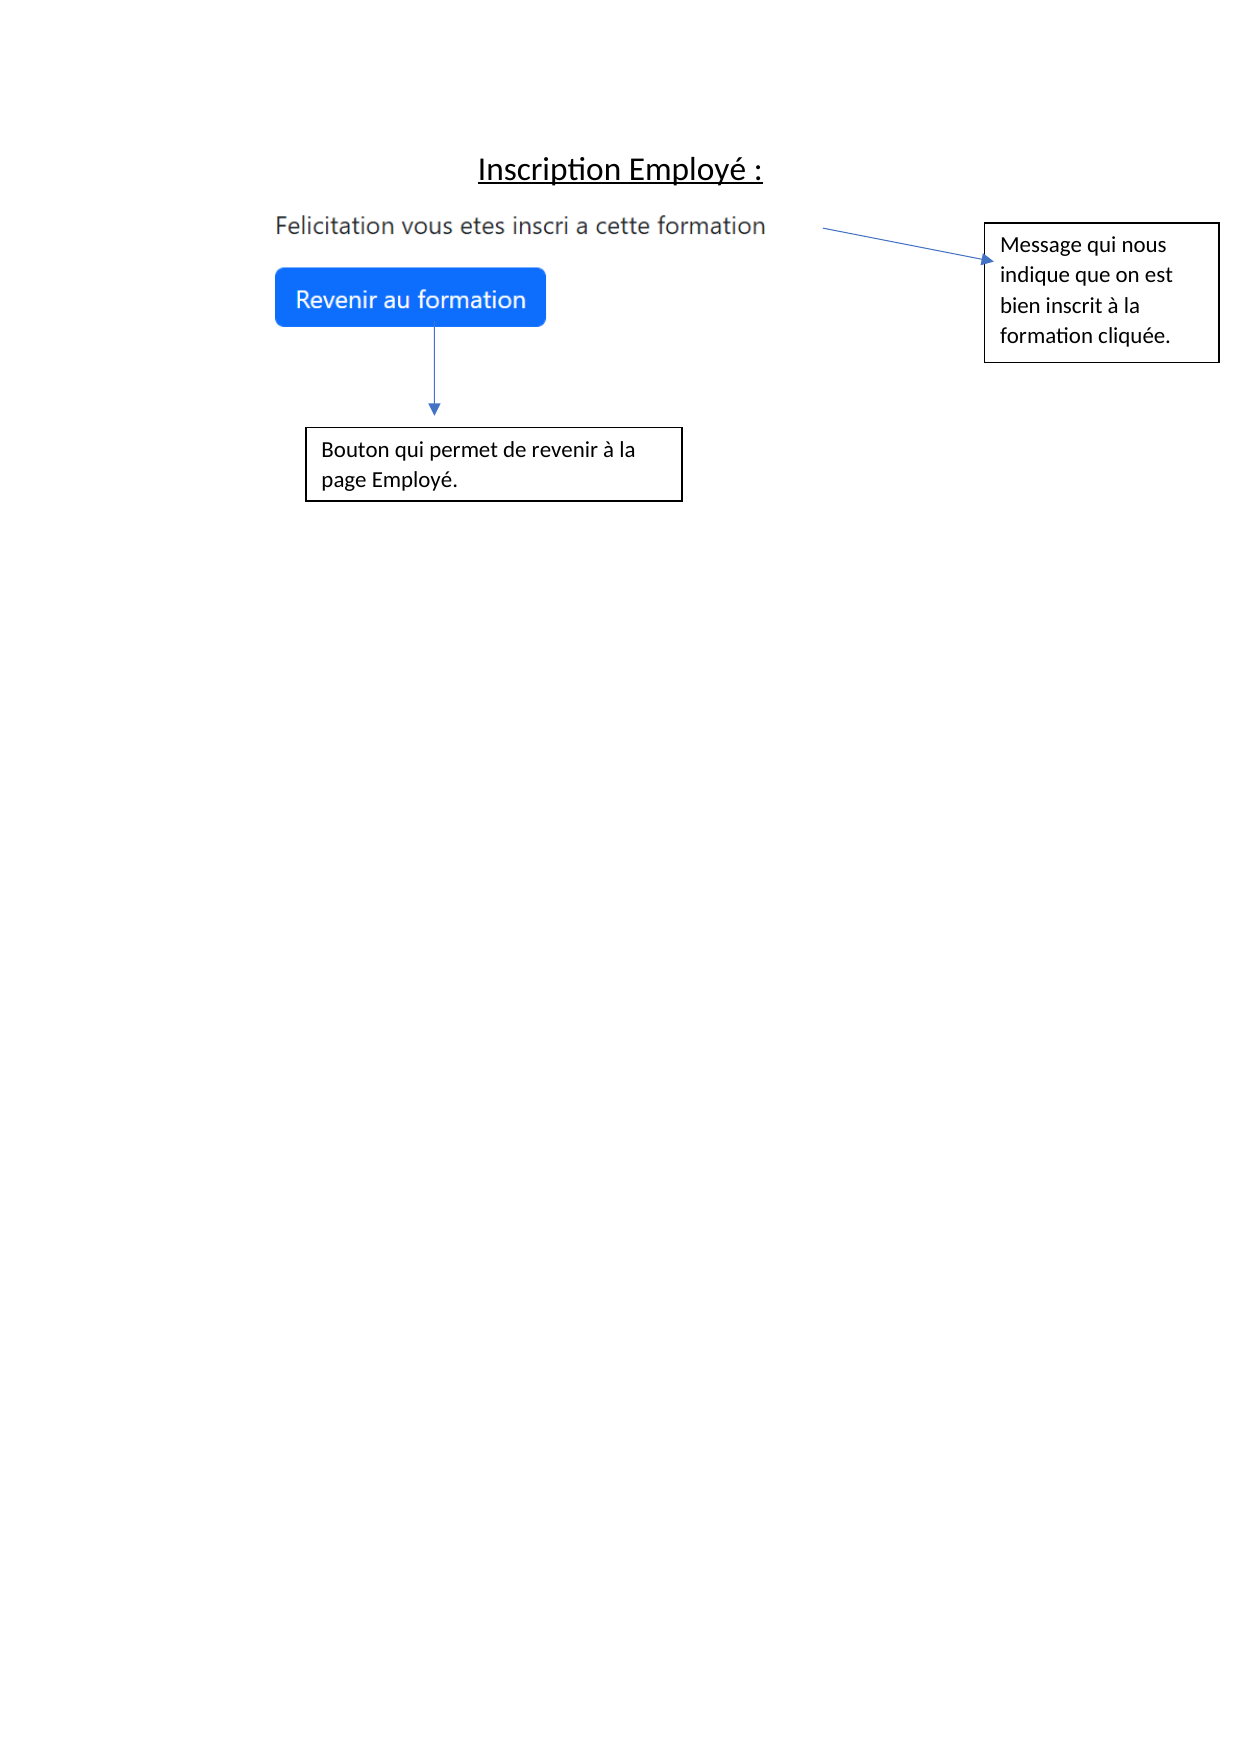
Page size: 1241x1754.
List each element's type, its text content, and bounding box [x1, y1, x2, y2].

text Inscription Employé : [148, 148, 1093, 188]
picture [275, 208, 839, 375]
